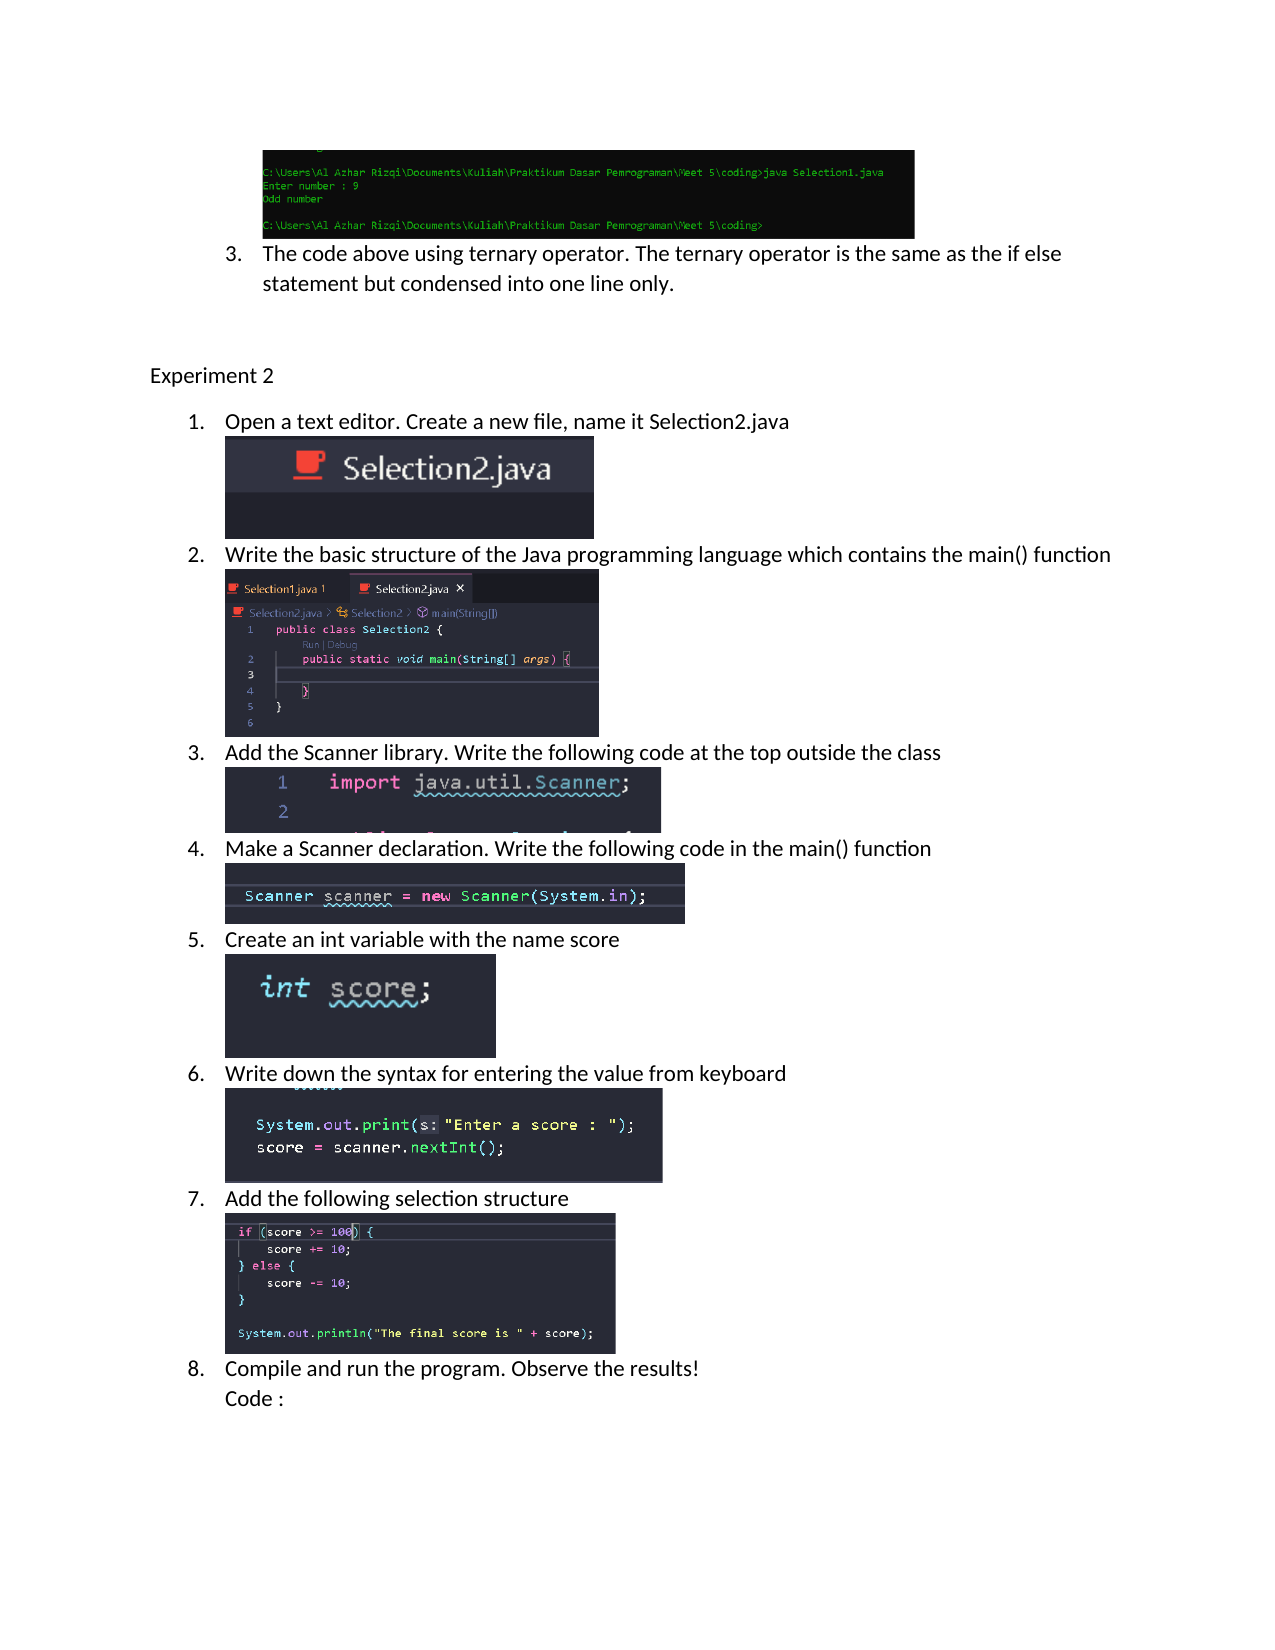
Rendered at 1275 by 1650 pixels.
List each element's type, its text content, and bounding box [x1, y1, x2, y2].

picture [225, 954, 496, 1058]
text Experiment 2 [150, 361, 1125, 389]
list Add the following selection structure [187, 1184, 1125, 1212]
list Make a Scanner declaration. Write the following code in the main() function [187, 834, 1125, 862]
list Code : [225, 1384, 1125, 1412]
picture [225, 1088, 663, 1183]
list Compile and run the program. Observe the results! [187, 1354, 1125, 1382]
picture [225, 863, 685, 924]
list Write down the syntax for entering the value from keyboard [187, 1059, 1125, 1087]
list Write the basic structure of the Java programming language which contains the main() function [187, 540, 1125, 568]
list Create an int variable with the name score [187, 925, 1125, 953]
picture [225, 436, 594, 539]
list Open a text editor. Create a new file, name it Selection2.java [187, 407, 1125, 435]
list The code above using ternary operator. The ternary operator is the same as the if else statement but condensed into one line only. [225, 239, 1125, 297]
picture [225, 1213, 616, 1354]
list Add the Scanner library. Write the following code at the top outside the class [187, 738, 1125, 766]
picture [225, 569, 599, 737]
picture [262, 150, 915, 239]
picture [225, 767, 662, 833]
